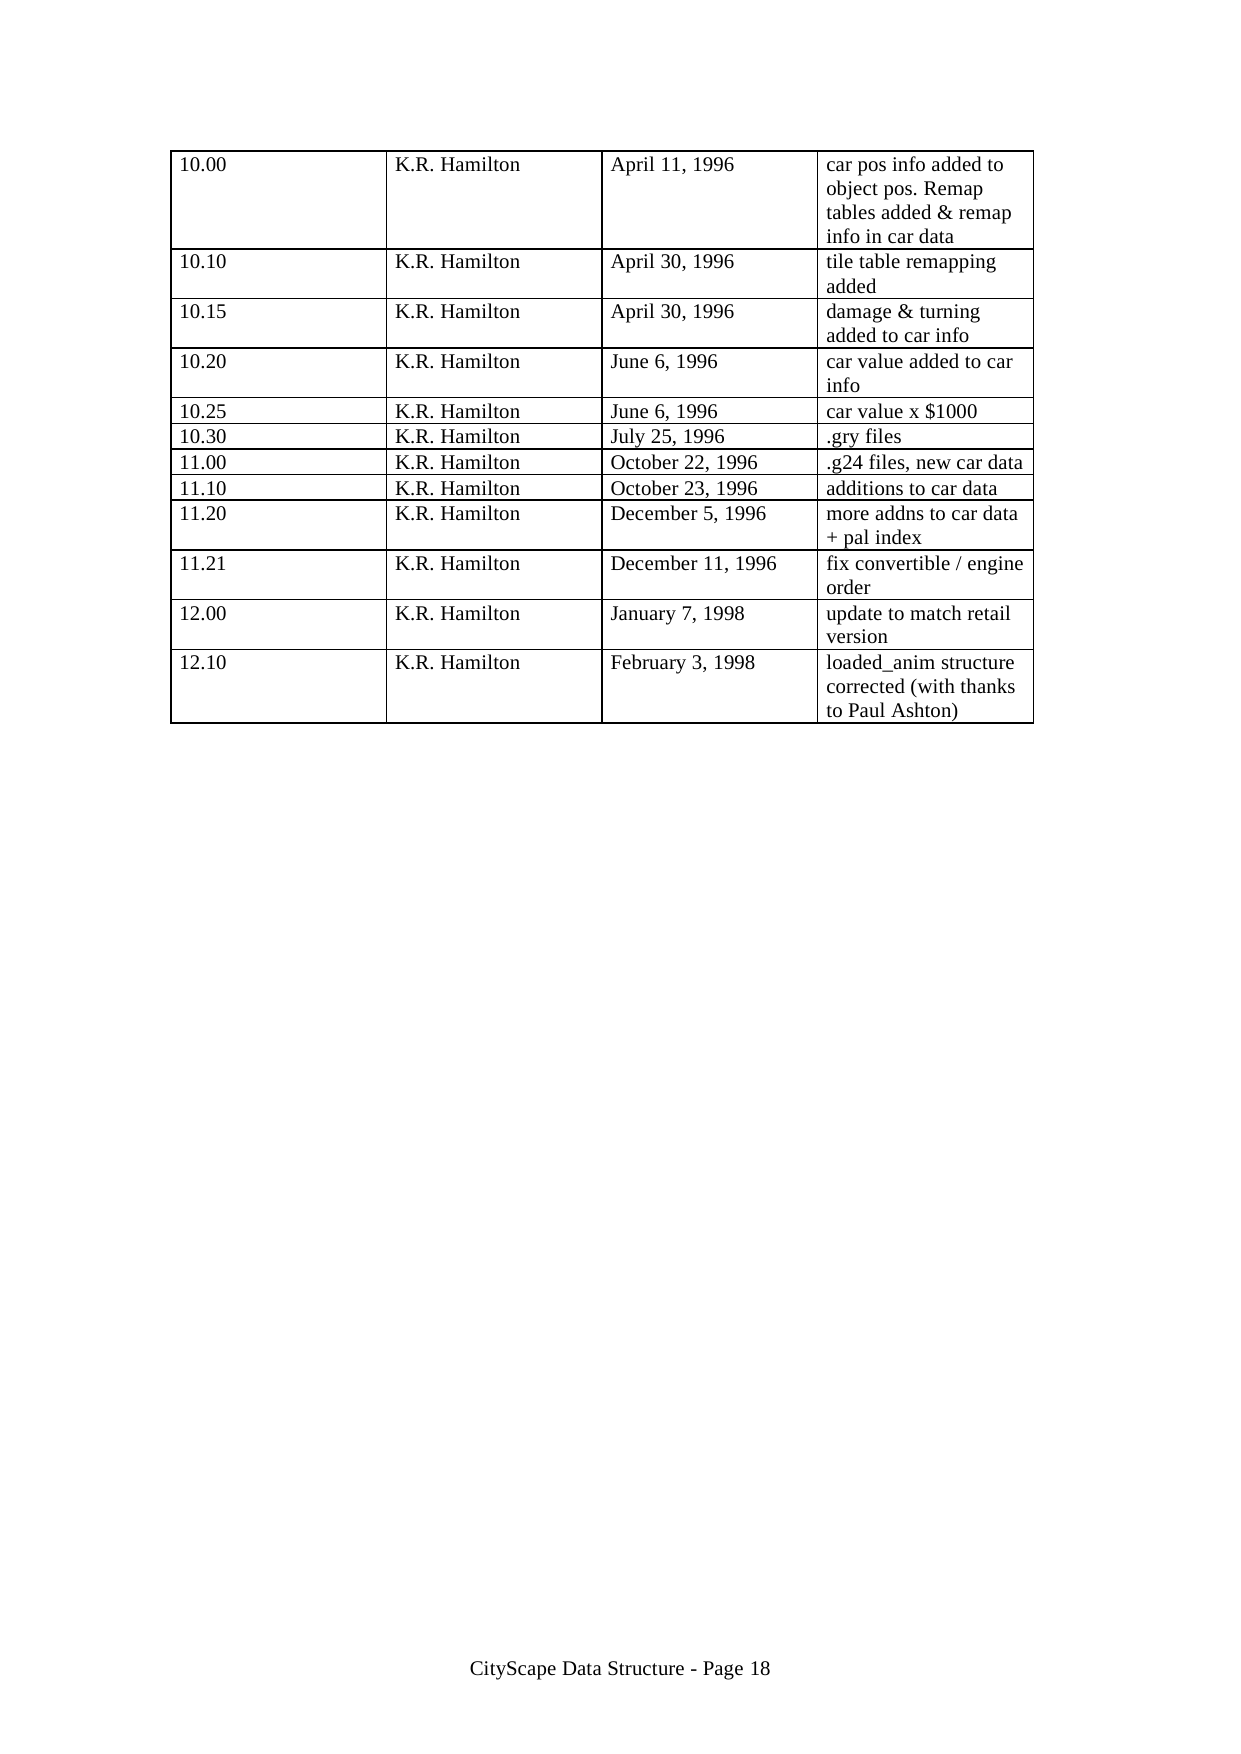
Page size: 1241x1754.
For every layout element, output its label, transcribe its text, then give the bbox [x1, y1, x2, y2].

table_cell K.R. Hamilton [387, 398, 601, 422]
table_cell 10.20 [172, 349, 386, 397]
table_cell .g24 files, new car data [818, 450, 1033, 474]
table_cell October 22, 1996 [603, 450, 817, 474]
table_cell K.R. Hamilton [387, 299, 601, 347]
table_cell 10.30 [172, 424, 386, 448]
table_cell June 6, 1996 [603, 349, 817, 397]
table_cell K.R. Hamilton [387, 152, 601, 248]
table_cell 11.00 [172, 450, 386, 474]
table_cell K.R. Hamilton [387, 349, 601, 397]
table_cell more addns to car data + pal index [818, 501, 1033, 549]
table_cell 11.21 [172, 551, 386, 599]
table_cell K.R. Hamilton [387, 475, 601, 499]
table_cell 11.20 [172, 501, 386, 549]
table_cell 10.15 [172, 299, 386, 347]
table_cell additions to car data [818, 475, 1033, 499]
table_cell K.R. Hamilton [387, 424, 601, 448]
table_cell April 30, 1996 [603, 299, 817, 347]
table_cell 12.00 [172, 600, 386, 648]
table_cell car pos info added to object pos. Remap tables added & remap info in car data [818, 152, 1033, 248]
table_cell car value x $1000 [818, 398, 1033, 422]
table_cell K.R. Hamilton [387, 551, 601, 599]
table_cell June 6, 1996 [603, 398, 817, 422]
table_cell .gry files [818, 424, 1033, 448]
table_cell January 7, 1998 [603, 600, 817, 648]
table_cell fix convertible / engine order [818, 551, 1033, 599]
table_cell tile table remapping added [818, 250, 1033, 297]
table_cell February 3, 1998 [603, 650, 817, 722]
table_cell July 25, 1996 [603, 424, 817, 448]
table_cell K.R. Hamilton [387, 501, 601, 549]
table_cell April 30, 1996 [603, 250, 817, 297]
table_cell damage & turning added to car info [818, 299, 1033, 347]
table_cell 10.00 [172, 152, 386, 248]
table_cell October 23, 1996 [603, 475, 817, 499]
table_cell K.R. Hamilton [387, 600, 601, 648]
table_cell K.R. Hamilton [387, 250, 601, 297]
table_cell loaded_anim structure corrected (with thanks to Paul Ashton) [818, 650, 1033, 722]
table_cell K.R. Hamilton [387, 650, 601, 722]
table_cell 10.25 [172, 398, 386, 422]
table_cell 11.10 [172, 475, 386, 499]
table_cell K.R. Hamilton [387, 450, 601, 474]
table_cell 12.10 [172, 650, 386, 722]
table_cell April 11, 1996 [603, 152, 817, 248]
table_cell update to match retail version [818, 600, 1033, 648]
table_cell December 11, 1996 [603, 551, 817, 599]
table_cell 10.10 [172, 250, 386, 297]
table_cell December 5, 1996 [603, 501, 817, 549]
table_cell car value added to car info [818, 349, 1033, 397]
